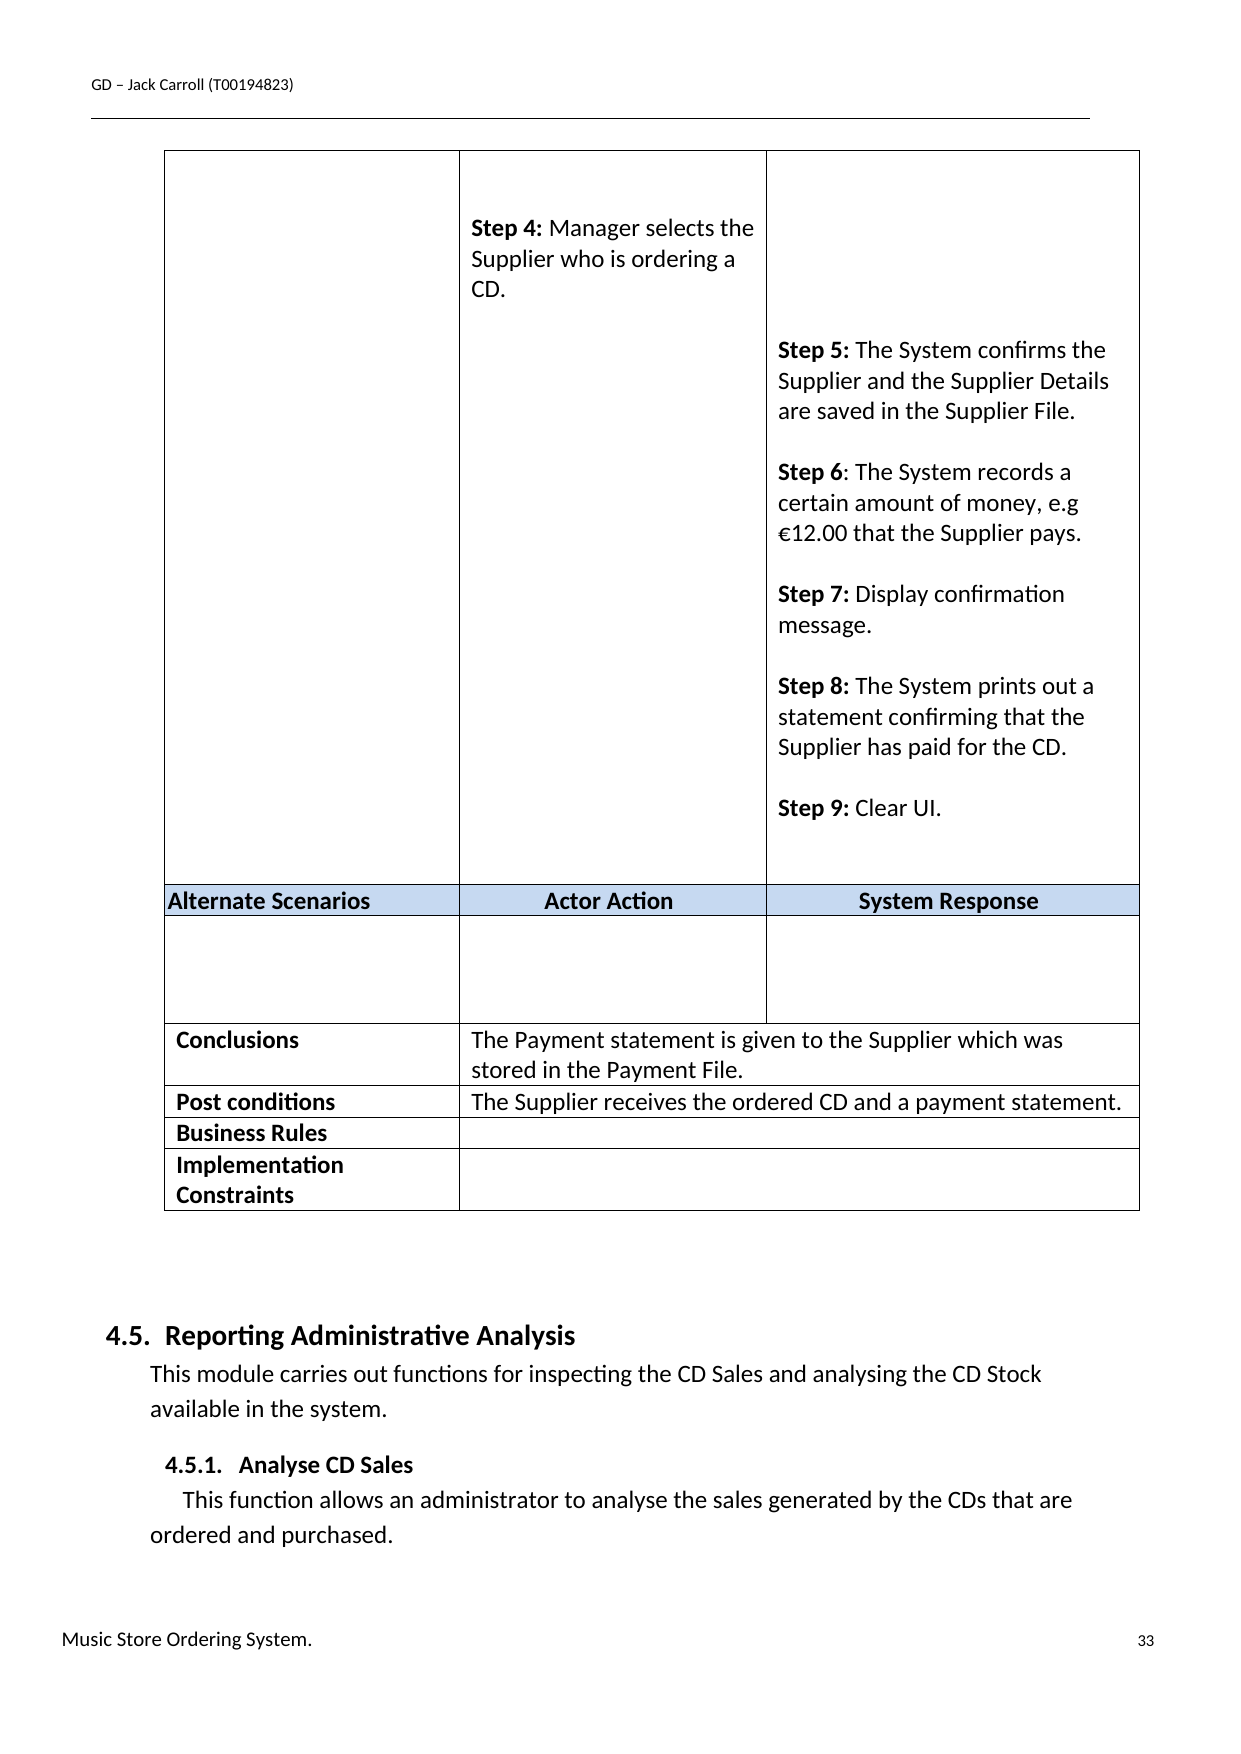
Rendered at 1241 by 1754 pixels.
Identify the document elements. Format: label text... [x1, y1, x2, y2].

table_cell System Response [767, 885, 1139, 915]
subtitle Analyse CD Sales [165, 1449, 1107, 1479]
table_cell The Payment statement is given to the Supplier which was stored in the Payment File. [460, 1024, 1139, 1085]
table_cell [460, 151, 766, 884]
table_cell [767, 916, 1139, 1023]
table_cell Implementation Constraints [165, 1149, 459, 1210]
table_cell Business Rules [165, 1118, 459, 1148]
table_cell [460, 1149, 1139, 1210]
table_cell Post conditions [165, 1086, 459, 1117]
table_cell Alternate Scenarios [165, 885, 459, 915]
subtitle Reporting Administrative Analysis [106, 1317, 1107, 1353]
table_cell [767, 151, 1139, 884]
table_cell [460, 916, 766, 1023]
table_cell Conclusions [165, 1024, 459, 1085]
table_cell Actor Action [460, 885, 766, 915]
table_cell [165, 151, 459, 884]
table_cell [460, 1118, 1139, 1148]
table_cell The Supplier receives the ordered CD and a payment statement. [460, 1086, 1139, 1117]
text This module carries out functions for inspecting the CD Sales and analysing the CD Stock available in the system. [150, 1358, 1107, 1424]
text This function allows an administrator to analyse the sales generated by the CDs that are ordered and purchased. [150, 1484, 1107, 1549]
table_cell [165, 916, 459, 1023]
